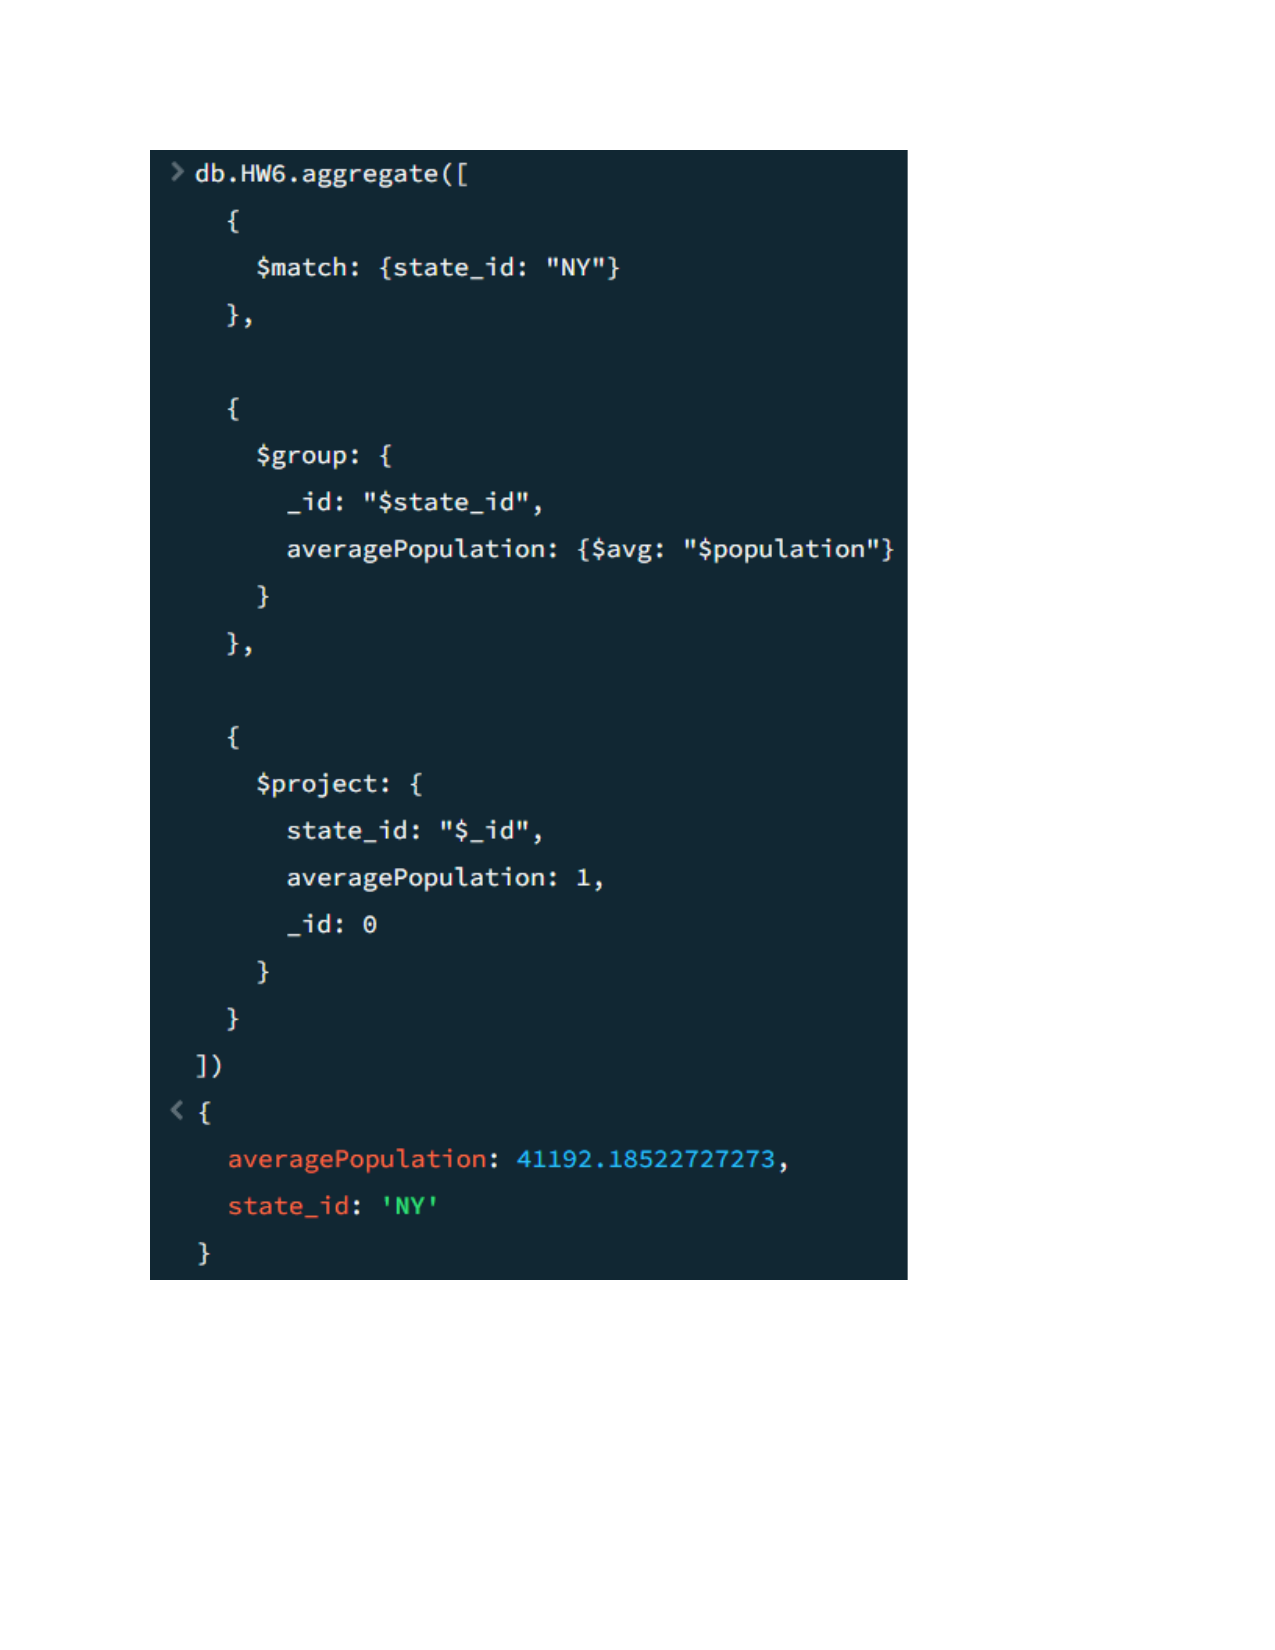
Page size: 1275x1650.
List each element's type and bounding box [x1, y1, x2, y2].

picture [150, 150, 908, 1280]
